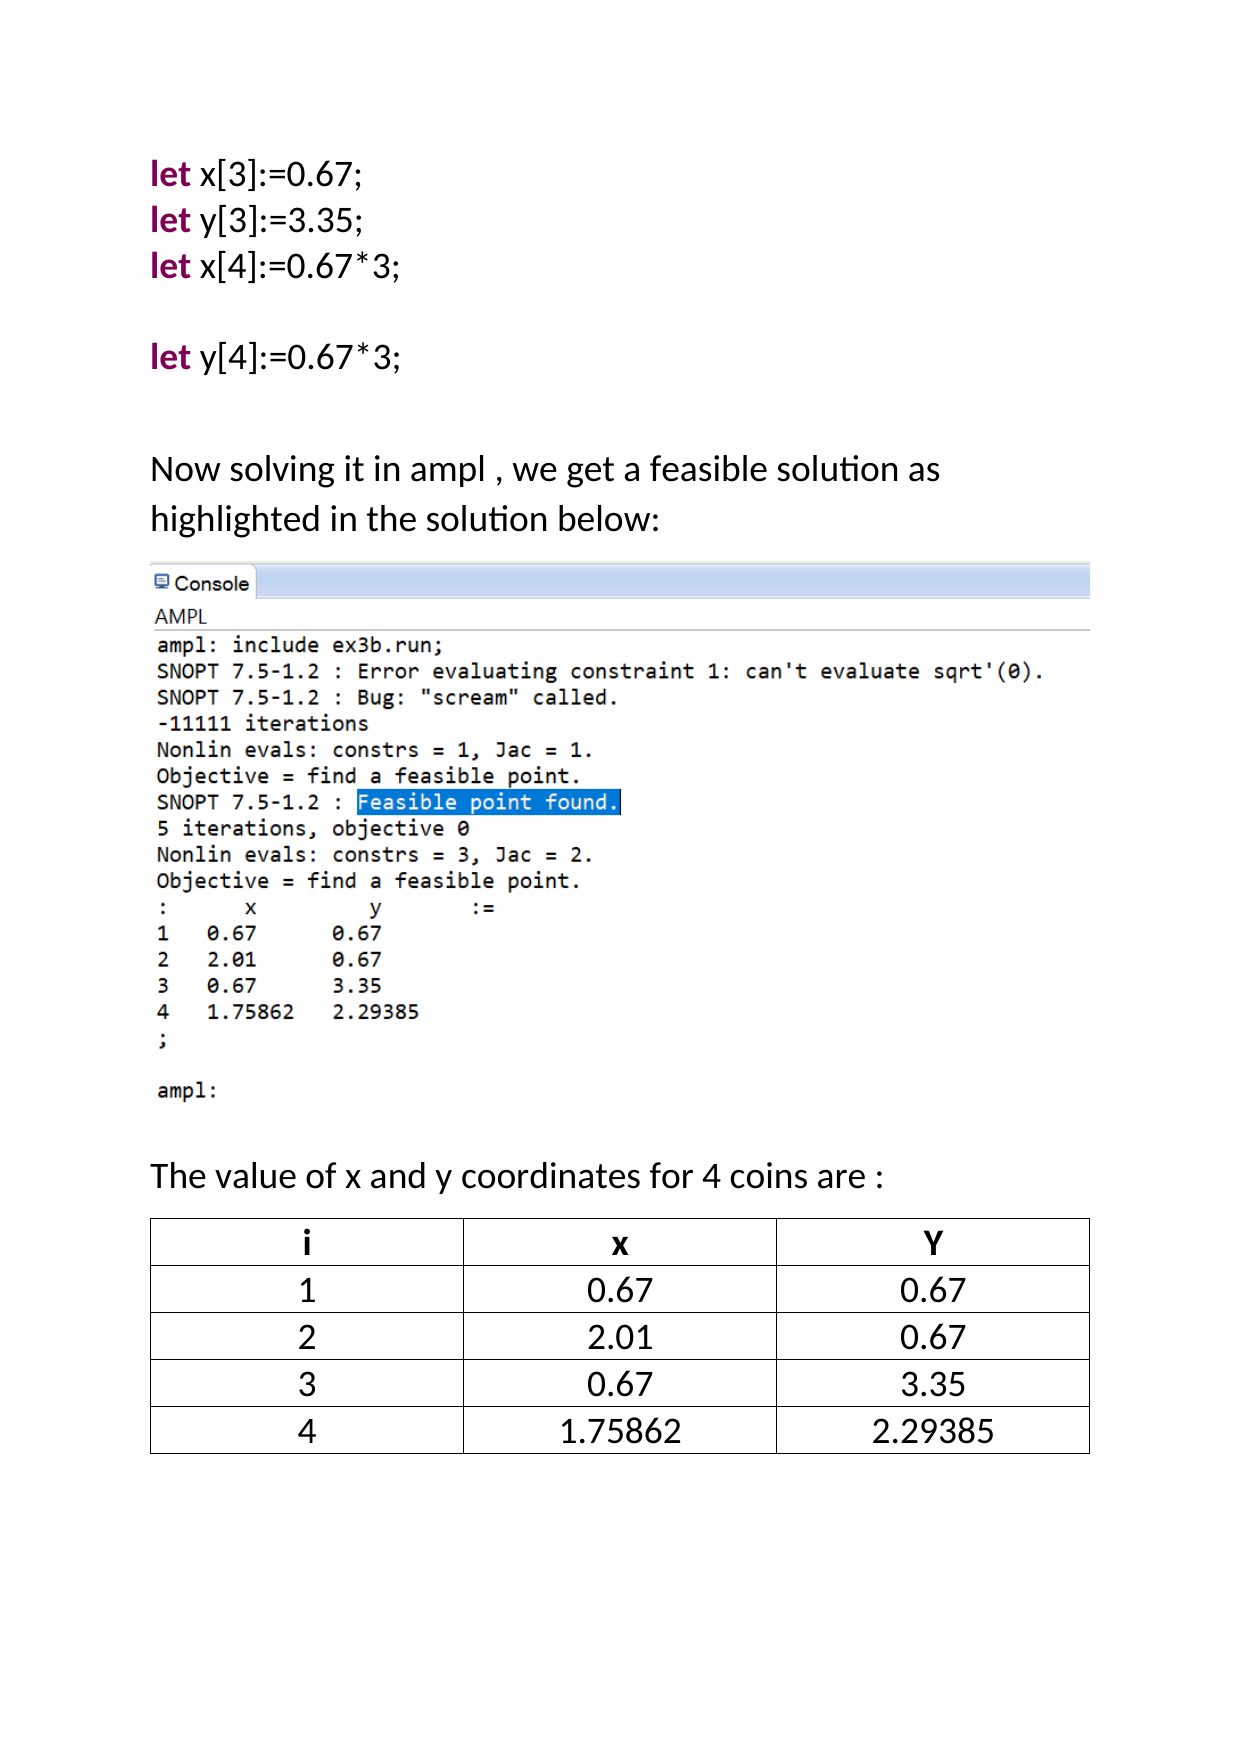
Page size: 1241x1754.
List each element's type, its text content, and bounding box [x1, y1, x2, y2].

text let x[4]:=0.67*3; [150, 242, 1090, 287]
table_cell 1 [151, 1266, 463, 1312]
text The value of x and y coordinates for 4 coins are : [150, 1152, 1090, 1198]
table_header Y [777, 1219, 1089, 1265]
table_cell 0.67 [777, 1313, 1089, 1359]
text let x[3]:=0.67; [150, 150, 1090, 196]
table_cell 2.01 [464, 1313, 776, 1359]
table_cell 2.29385 [777, 1407, 1089, 1452]
table_cell 1.75862 [464, 1407, 776, 1452]
text let y[4]:=0.67*3; [150, 333, 1090, 379]
table_cell 3.35 [777, 1360, 1089, 1406]
text Now solving it in ampl , we get a feasible solution as highlighted in the solution below: [150, 445, 1090, 541]
table_cell 2 [151, 1313, 463, 1359]
table_cell 0.67 [464, 1266, 776, 1312]
table_header i [151, 1219, 463, 1265]
text let y[3]:=3.35; [150, 196, 1090, 242]
table_cell 3 [151, 1360, 463, 1406]
table_cell 4 [151, 1407, 463, 1452]
picture [150, 561, 1091, 1133]
table_cell 0.67 [777, 1266, 1089, 1312]
table_header x [464, 1219, 776, 1265]
table_cell 0.67 [464, 1360, 776, 1406]
